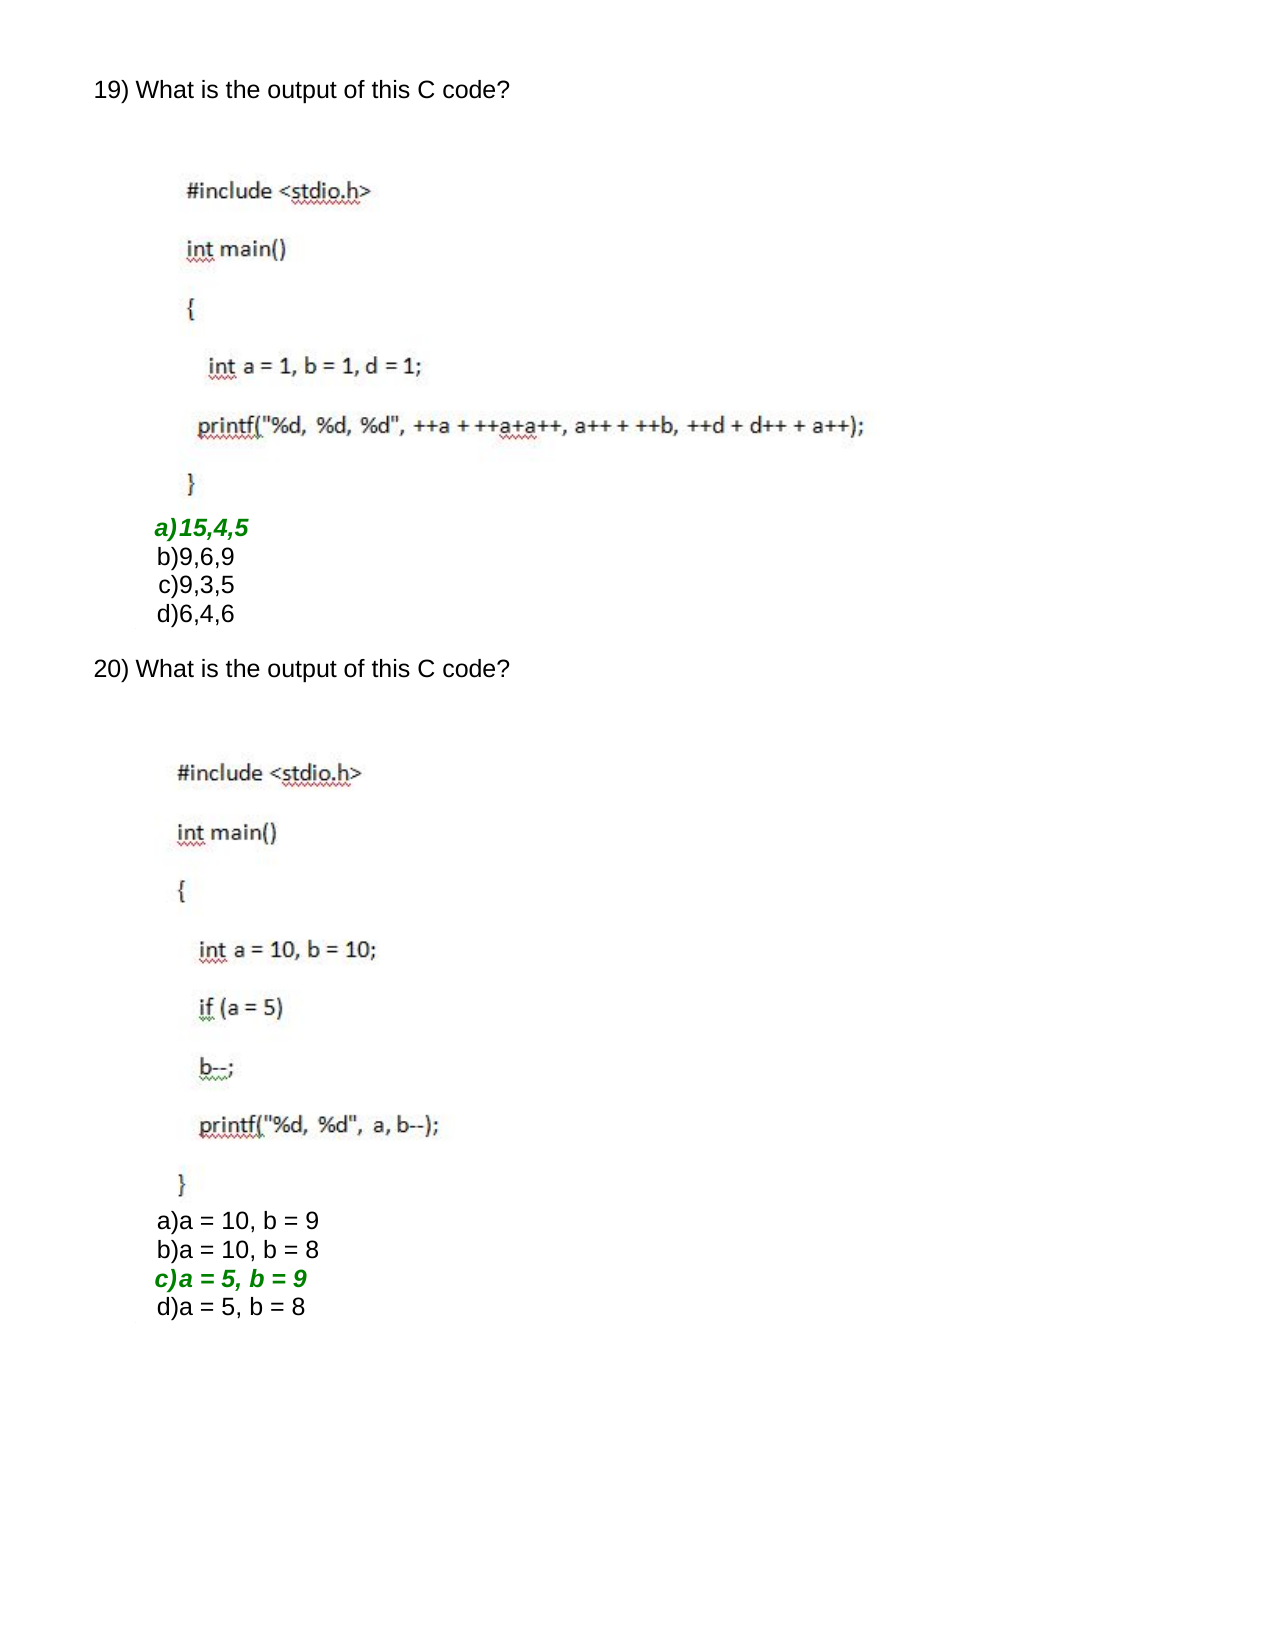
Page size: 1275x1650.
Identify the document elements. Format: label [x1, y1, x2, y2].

picture [154, 740, 495, 1206]
table_header [75, 75, 1200, 654]
picture [154, 161, 881, 513]
table_header [75, 654, 1200, 1347]
